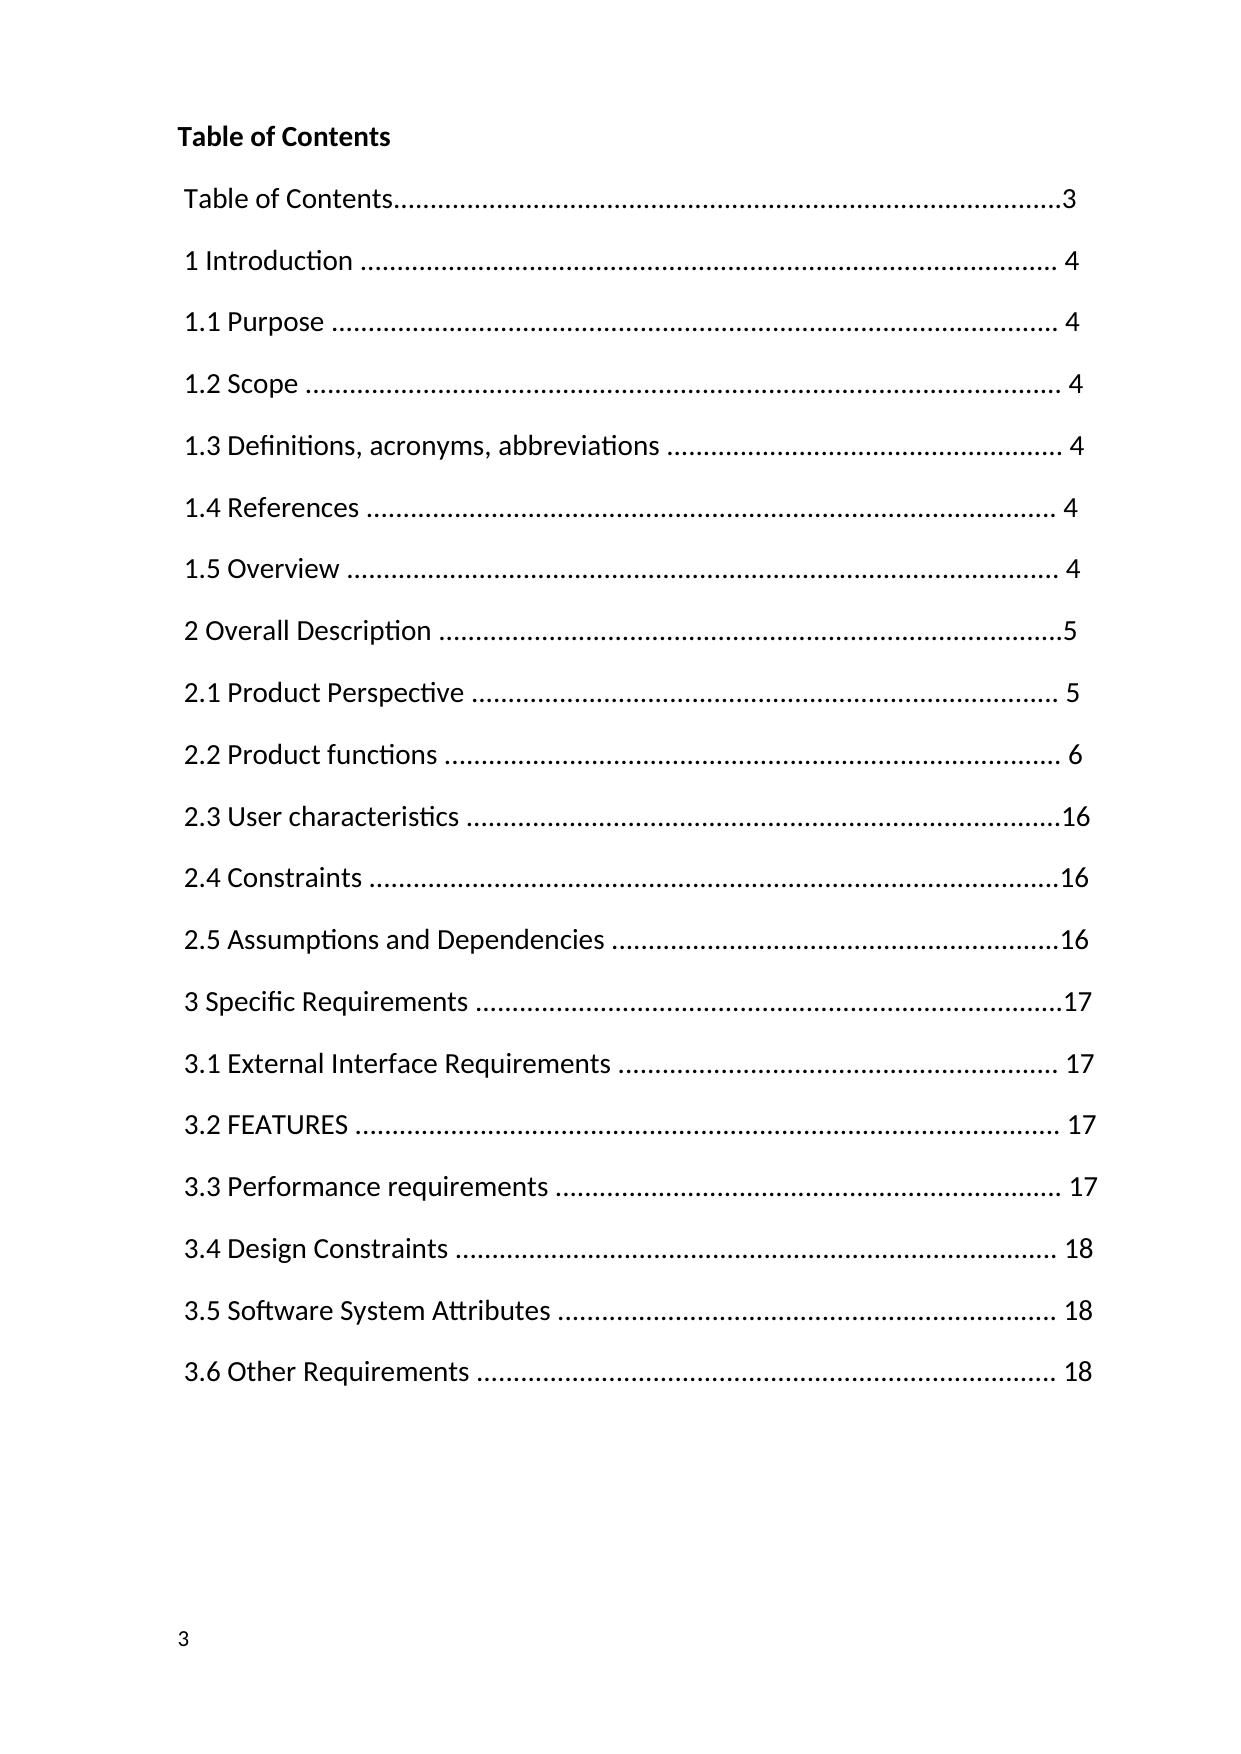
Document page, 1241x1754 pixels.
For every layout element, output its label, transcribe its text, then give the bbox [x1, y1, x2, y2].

text Table of Contents [177, 118, 1152, 154]
text 3.6 Other Requirements ............................................................................... 18 [177, 1353, 1152, 1389]
text 3.2 FEATURES ................................................................................................ 17 [177, 1106, 1152, 1142]
text 2.2 Product functions .................................................................................... 6 [177, 736, 1152, 771]
text 3 Specific Requirements ................................................................................17 [177, 983, 1152, 1018]
text 3.1 External Interface Requirements ............................................................ 17 [177, 1045, 1152, 1080]
text Table of Contents...........................................................................................3 [177, 180, 1152, 216]
text 3.3 Performance requirements ..................................................................... 17 [177, 1168, 1152, 1204]
text 1.1 Purpose ................................................................................................... 4 [177, 303, 1152, 339]
text 1.5 Overview ................................................................................................. 4 [177, 551, 1152, 586]
text 2.3 User characteristics .................................................................................16 [177, 798, 1152, 833]
text 1 Introduction ............................................................................................... 4 [177, 242, 1152, 277]
text 1.4 References .............................................................................................. 4 [177, 489, 1152, 524]
text 1.2 Scope ....................................................................................................... 4 [177, 365, 1152, 401]
text 2 Overall Description .....................................................................................5 [177, 612, 1152, 648]
text 2.1 Product Perspective ................................................................................ 5 [177, 674, 1152, 710]
text 3.5 Software System Attributes .................................................................... 18 [177, 1292, 1152, 1327]
text 2.5 Assumptions and Dependencies .............................................................16 [177, 921, 1152, 957]
text 3.4 Design Constraints .................................................................................. 18 [177, 1230, 1152, 1266]
text 2.4 Constraints ..............................................................................................16 [177, 859, 1152, 895]
text 1.3 Definitions, acronyms, abbreviations ...................................................... 4 [177, 427, 1152, 463]
